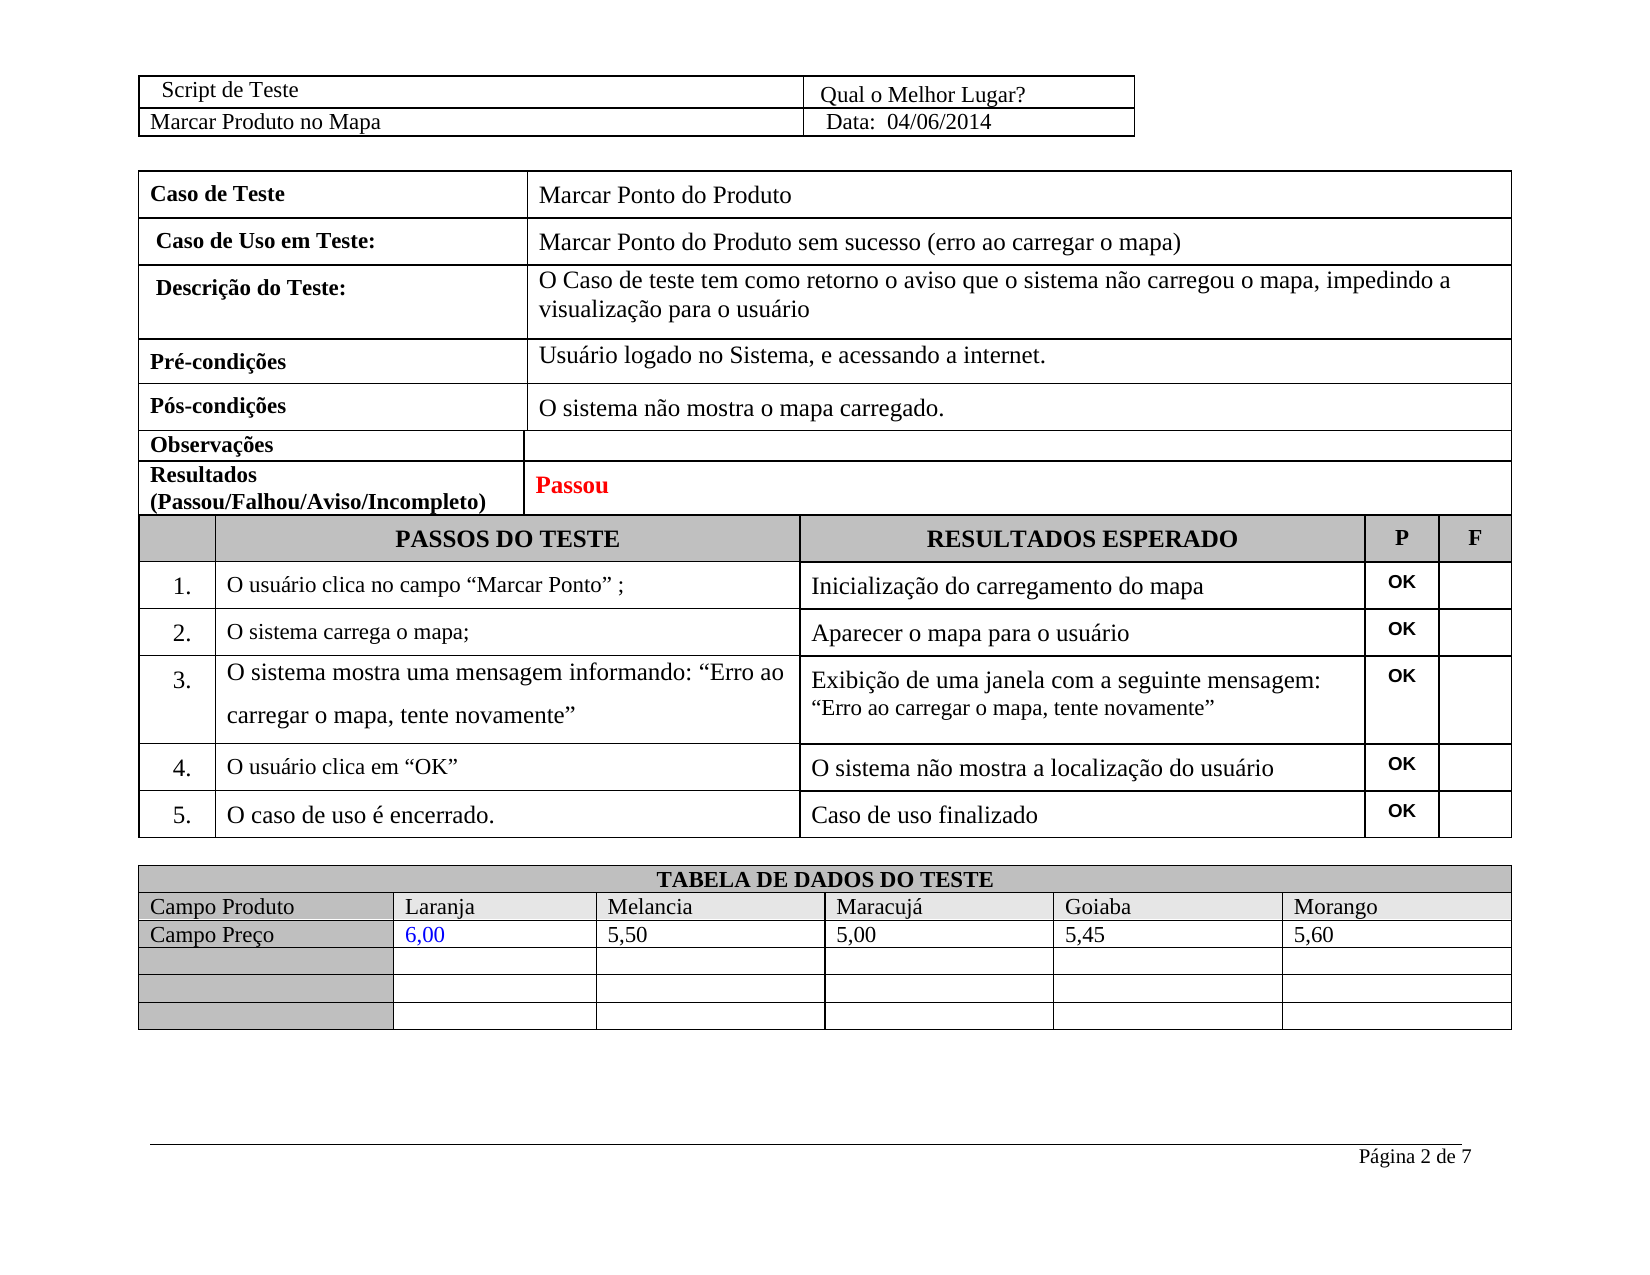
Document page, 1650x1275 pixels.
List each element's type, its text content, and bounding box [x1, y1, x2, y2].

table_cell OK [1366, 610, 1438, 655]
table_cell Usuário logado no Sistema, e acessando a internet. [528, 340, 1511, 383]
table_cell Aparecer o mapa para o usuário [801, 610, 1364, 655]
table_cell [597, 1003, 824, 1029]
table_cell OK [1366, 657, 1438, 743]
table_cell [1054, 1003, 1282, 1029]
table_cell 5,60 [1283, 921, 1511, 947]
table_cell [139, 948, 393, 974]
table_cell [140, 562, 215, 608]
table_cell F [1440, 516, 1511, 561]
table_cell Pré-condições [139, 340, 527, 383]
table_cell [1440, 745, 1511, 790]
table_cell O sistema mostra uma mensagem informando: “Erro ao carregar o mapa, tente novamente” [216, 656, 799, 743]
table_cell Caso de Uso em Teste: [139, 219, 527, 264]
table_cell [394, 1003, 596, 1029]
table_cell Marcar Ponto do Produto sem sucesso (erro ao carregar o mapa) [528, 219, 1511, 264]
table_cell 5,00 [826, 921, 1053, 947]
table_cell O sistema não mostra o mapa carregado. [528, 384, 1511, 430]
table_cell P [1366, 516, 1438, 561]
table_cell Morango [1283, 893, 1511, 919]
table_cell O Caso de teste tem como retorno o aviso que o sistema não carregou o mapa, impedindo a visualização para o usuário [528, 266, 1511, 338]
table_cell RESULTADOS ESPERADO [801, 516, 1364, 561]
table_cell Campo Preço [139, 921, 393, 947]
table_cell [1283, 975, 1511, 1002]
table_cell Exibição de uma janela com a seguinte mensagem: “Erro ao carregar o mapa, tente novamente” [801, 657, 1364, 743]
table_cell O usuário clica em “OK” [216, 744, 799, 790]
table_cell Passou [525, 462, 1511, 514]
table_cell Inicialização do carregamento do mapa [801, 563, 1364, 608]
table_cell [1440, 792, 1511, 837]
table_cell [1440, 563, 1511, 608]
table_cell [394, 975, 596, 1002]
table_cell [140, 656, 215, 743]
table_cell Caso de uso finalizado [801, 792, 1364, 837]
table_cell 5,50 [597, 921, 824, 947]
table_cell [140, 791, 215, 837]
table_cell [139, 1003, 393, 1029]
table_cell [597, 975, 824, 1002]
table_cell O sistema não mostra a localização do usuário [801, 745, 1364, 790]
table_cell [140, 516, 215, 561]
table_cell OK [1366, 563, 1438, 608]
table_cell O sistema carrega o mapa; [216, 609, 799, 655]
table_cell [140, 609, 215, 655]
table_cell [826, 1003, 1053, 1029]
table_cell [597, 948, 824, 974]
table_cell Pós-condições [139, 384, 527, 430]
table_cell [140, 744, 215, 790]
table_cell [826, 975, 1053, 1002]
table_cell Marcar Ponto do Produto [528, 172, 1511, 217]
table_cell [394, 948, 596, 974]
table_cell Laranja [394, 893, 596, 919]
table_cell O caso de uso é encerrado. [216, 791, 799, 837]
table_cell OK [1366, 792, 1438, 837]
table_cell OK [1366, 745, 1438, 790]
table_cell Descrição do Teste: [139, 266, 527, 338]
table_cell Melancia [597, 893, 824, 919]
table_cell [1440, 657, 1511, 743]
table_cell [1054, 975, 1282, 1002]
table_cell PASSOS DO TESTE [216, 516, 799, 561]
table_cell Maracujá [826, 893, 1053, 919]
table_cell 5,45 [1054, 921, 1282, 947]
table_cell [1440, 610, 1511, 655]
table_header TABELA DE DADOS DO TESTE [139, 866, 1511, 892]
table_cell Resultados (Passou/Falhou/Aviso/Incompleto) [139, 462, 523, 514]
table_cell [1283, 1003, 1511, 1029]
table_cell Caso de Teste [139, 172, 527, 217]
table_cell 6,00 [394, 921, 596, 947]
table_cell Goiaba [1054, 893, 1282, 919]
table_cell Observações [139, 431, 523, 460]
table_cell [139, 975, 393, 1002]
table_cell [1283, 948, 1511, 974]
table_cell [1054, 948, 1282, 974]
table_cell [525, 431, 1511, 460]
table_cell Campo Produto [139, 893, 393, 919]
table_cell O usuário clica no campo “Marcar Ponto” ; [216, 562, 799, 608]
table_cell [826, 948, 1053, 974]
